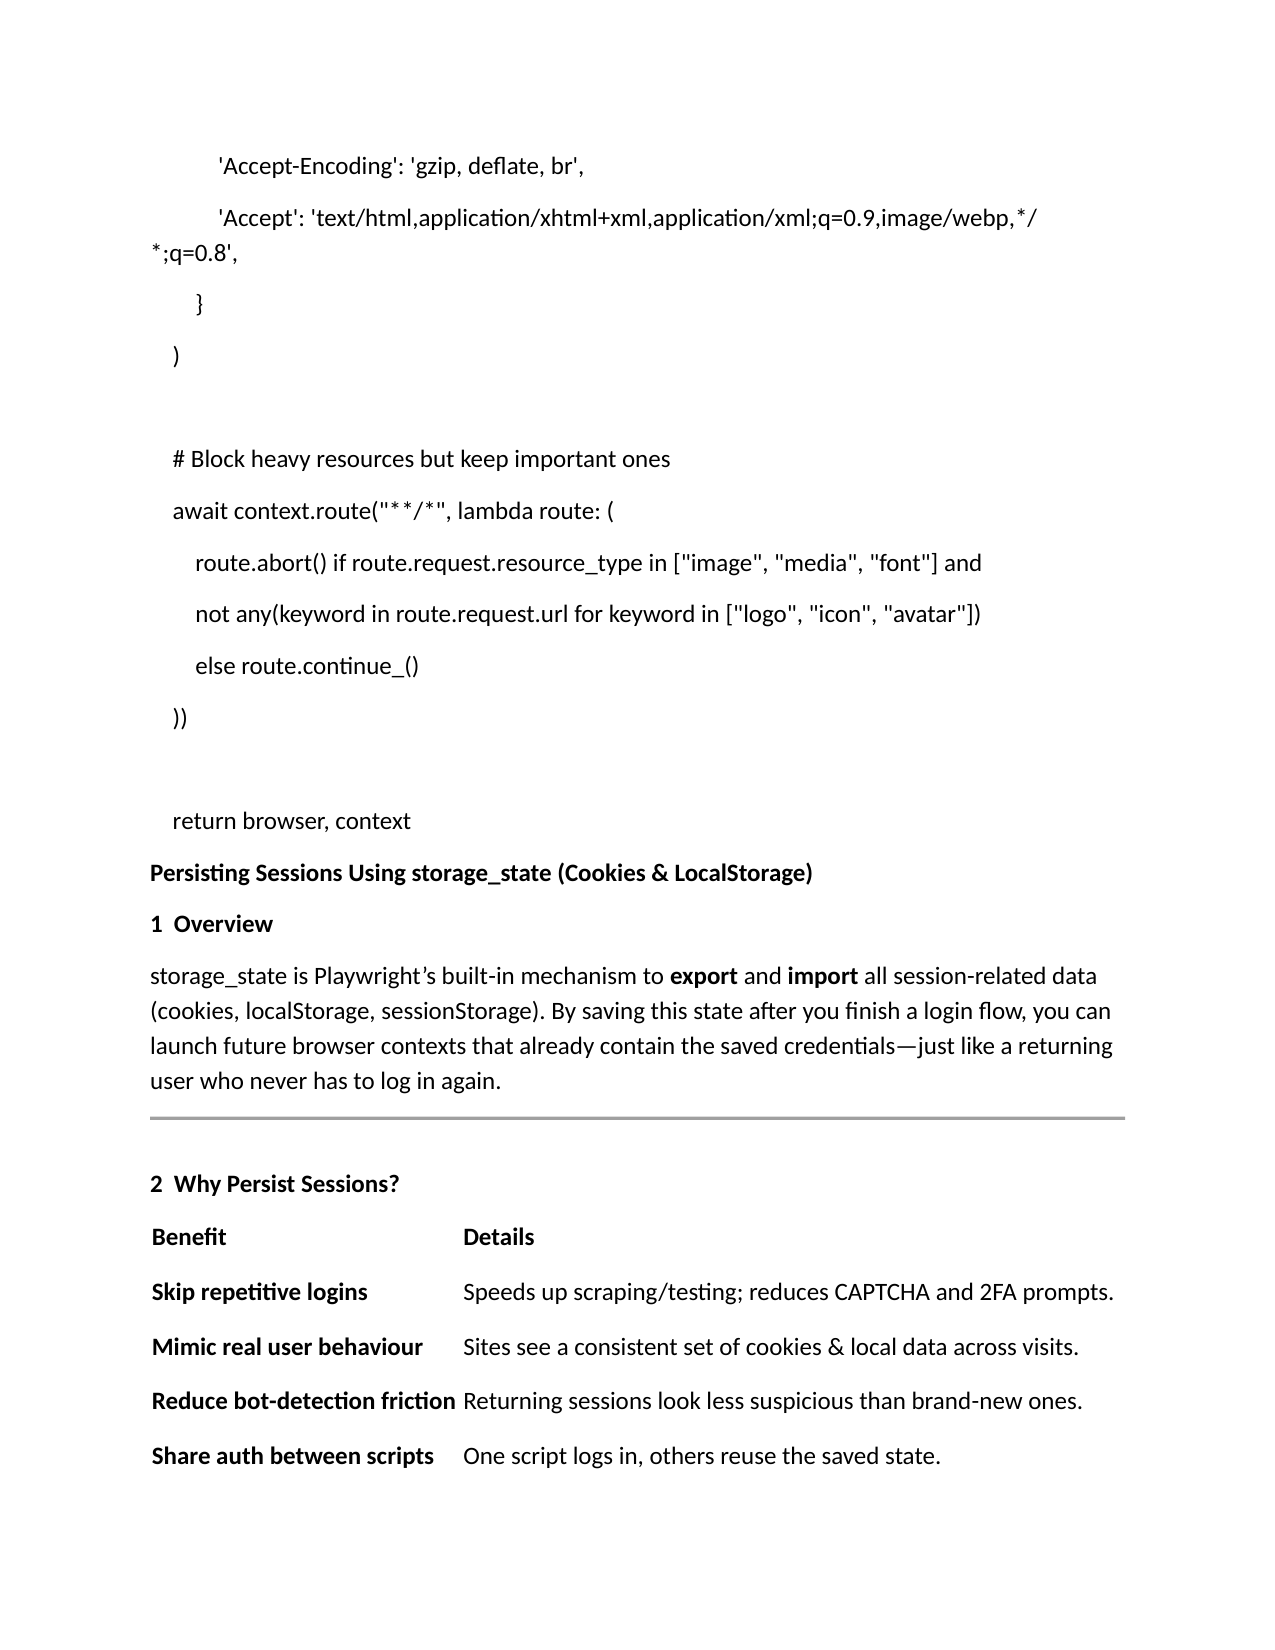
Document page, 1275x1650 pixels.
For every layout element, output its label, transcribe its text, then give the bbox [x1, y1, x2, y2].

table_cell Reduce bot-detection friction [150, 1384, 461, 1438]
table_header Benefit [150, 1220, 461, 1274]
text )) [150, 702, 1125, 732]
text 'Accept': 'text/html,application/xhtml+xml,application/xml;q=0.9,image/webp,*/*;q=0.8', [150, 202, 1125, 267]
text not any(keyword in route.request.url for keyword in ["logo", "icon", "avatar"]) [150, 598, 1125, 629]
text storage_state is Playwright’s built-in mechanism to export and import all session-related data (cookies, localStorage, sessionStorage). By saving this state after you finish a login flow, you can launch future browser contexts that already contain the saved credentials—just like a returning user who never has to log in again. [150, 960, 1125, 1096]
text return browser, context [150, 805, 1125, 836]
text 1 Overview [150, 908, 1125, 939]
text } [150, 288, 1125, 319]
text 'Accept-Encoding': 'gzip, deflate, br', [150, 150, 1125, 181]
table_cell Sites see a consistent set of cookies & local data across visits. [461, 1329, 1121, 1384]
table_cell One script logs in, others reuse the saved state. [461, 1438, 1121, 1493]
table_cell Mimic real user behaviour [150, 1329, 461, 1384]
table_cell Skip repetitive logins [150, 1275, 461, 1329]
table_cell Returning sessions look less suspicious than brand-new ones. [461, 1384, 1121, 1438]
table_header Details [461, 1220, 1121, 1274]
text route.abort() if route.request.resource_type in ["image", "media", "font"] and [150, 547, 1125, 577]
text 2 Why Persist Sessions? [150, 1168, 1125, 1199]
text Persisting Sessions Using storage_state (Cookies & LocalStorage) [150, 857, 1125, 887]
text await context.route("**/*", lambda route: ( [150, 495, 1125, 526]
text else route.continue_() [150, 650, 1125, 681]
text ) [150, 340, 1125, 371]
table_cell Speeds up scraping/testing; reduces CAPTCHA and 2FA prompts. [461, 1275, 1121, 1329]
text # Block heavy resources but keep important ones [150, 443, 1125, 474]
table_cell Share auth between scripts [150, 1438, 461, 1493]
